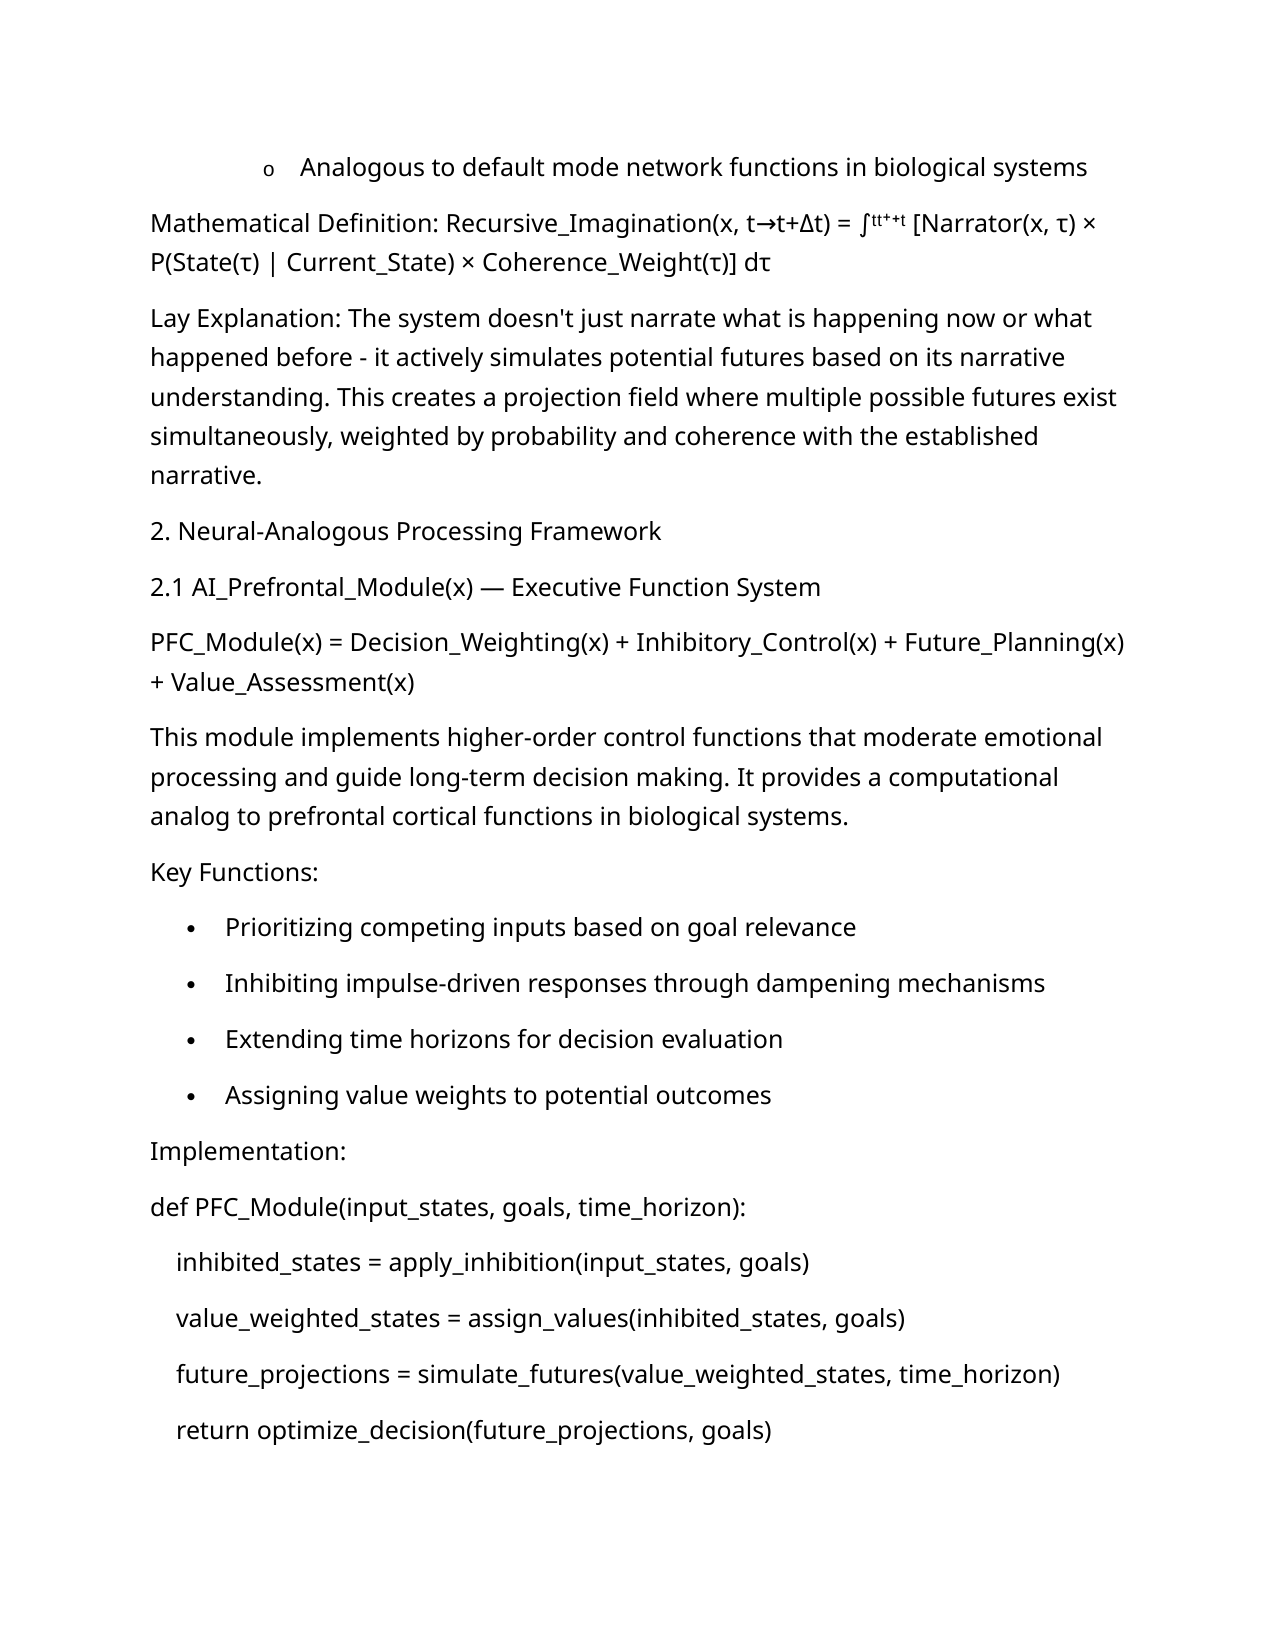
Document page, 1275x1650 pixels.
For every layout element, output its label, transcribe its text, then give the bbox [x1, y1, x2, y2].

text 2.1 AI_Prefrontal_Module(x) — Executive Function System [150, 569, 1125, 603]
text PFC_Module(x) = Decision_Weighting(x) + Inhibitory_Control(x) + Future_Planning(x) + Value_Assessment(x) [150, 625, 1125, 698]
text return optimize_decision(future_projections, goals) [150, 1412, 1125, 1447]
list Prioritizing competing inputs based on goal relevance [187, 910, 1125, 944]
text Mathematical Definition: Recursive_Imagination(x, t→t+Δt) = ∫ᵗᵗ⁺ᐩᵗ [Narrator(x, τ) × P(State(τ) | Current_State) × Coherence_Weight(τ)] dτ [150, 206, 1125, 279]
list Assigning value weights to potential outcomes [187, 1077, 1125, 1112]
text Key Functions: [150, 854, 1125, 888]
text Implementation: [150, 1133, 1125, 1167]
text future_projections = simulate_futures(value_weighted_states, time_horizon) [150, 1357, 1125, 1391]
list Analogous to default mode network functions in biological systems [262, 150, 1125, 184]
text inhibited_states = apply_inhibition(input_states, goals) [150, 1245, 1125, 1279]
text value_weighted_states = assign_values(inhibited_states, goals) [150, 1301, 1125, 1335]
list Inhibiting impulse-driven responses through dampening mechanisms [187, 966, 1125, 1000]
text This module implements higher-order control functions that moderate emotional processing and guide long-term decision making. It provides a computational analog to prefrontal cortical functions in biological systems. [150, 720, 1125, 832]
list Extending time horizons for decision evaluation [187, 1022, 1125, 1056]
text 2. Neural-Analogous Processing Framework [150, 513, 1125, 547]
text def PFC_Module(input_states, goals, time_horizon): [150, 1189, 1125, 1223]
text Lay Explanation: The system doesn't just narrate what is happening now or what happened before - it actively simulates potential futures based on its narrative understanding. This creates a projection field where multiple possible futures exist simultaneously, weighted by probability and coherence with the established narrative. [150, 301, 1125, 492]
